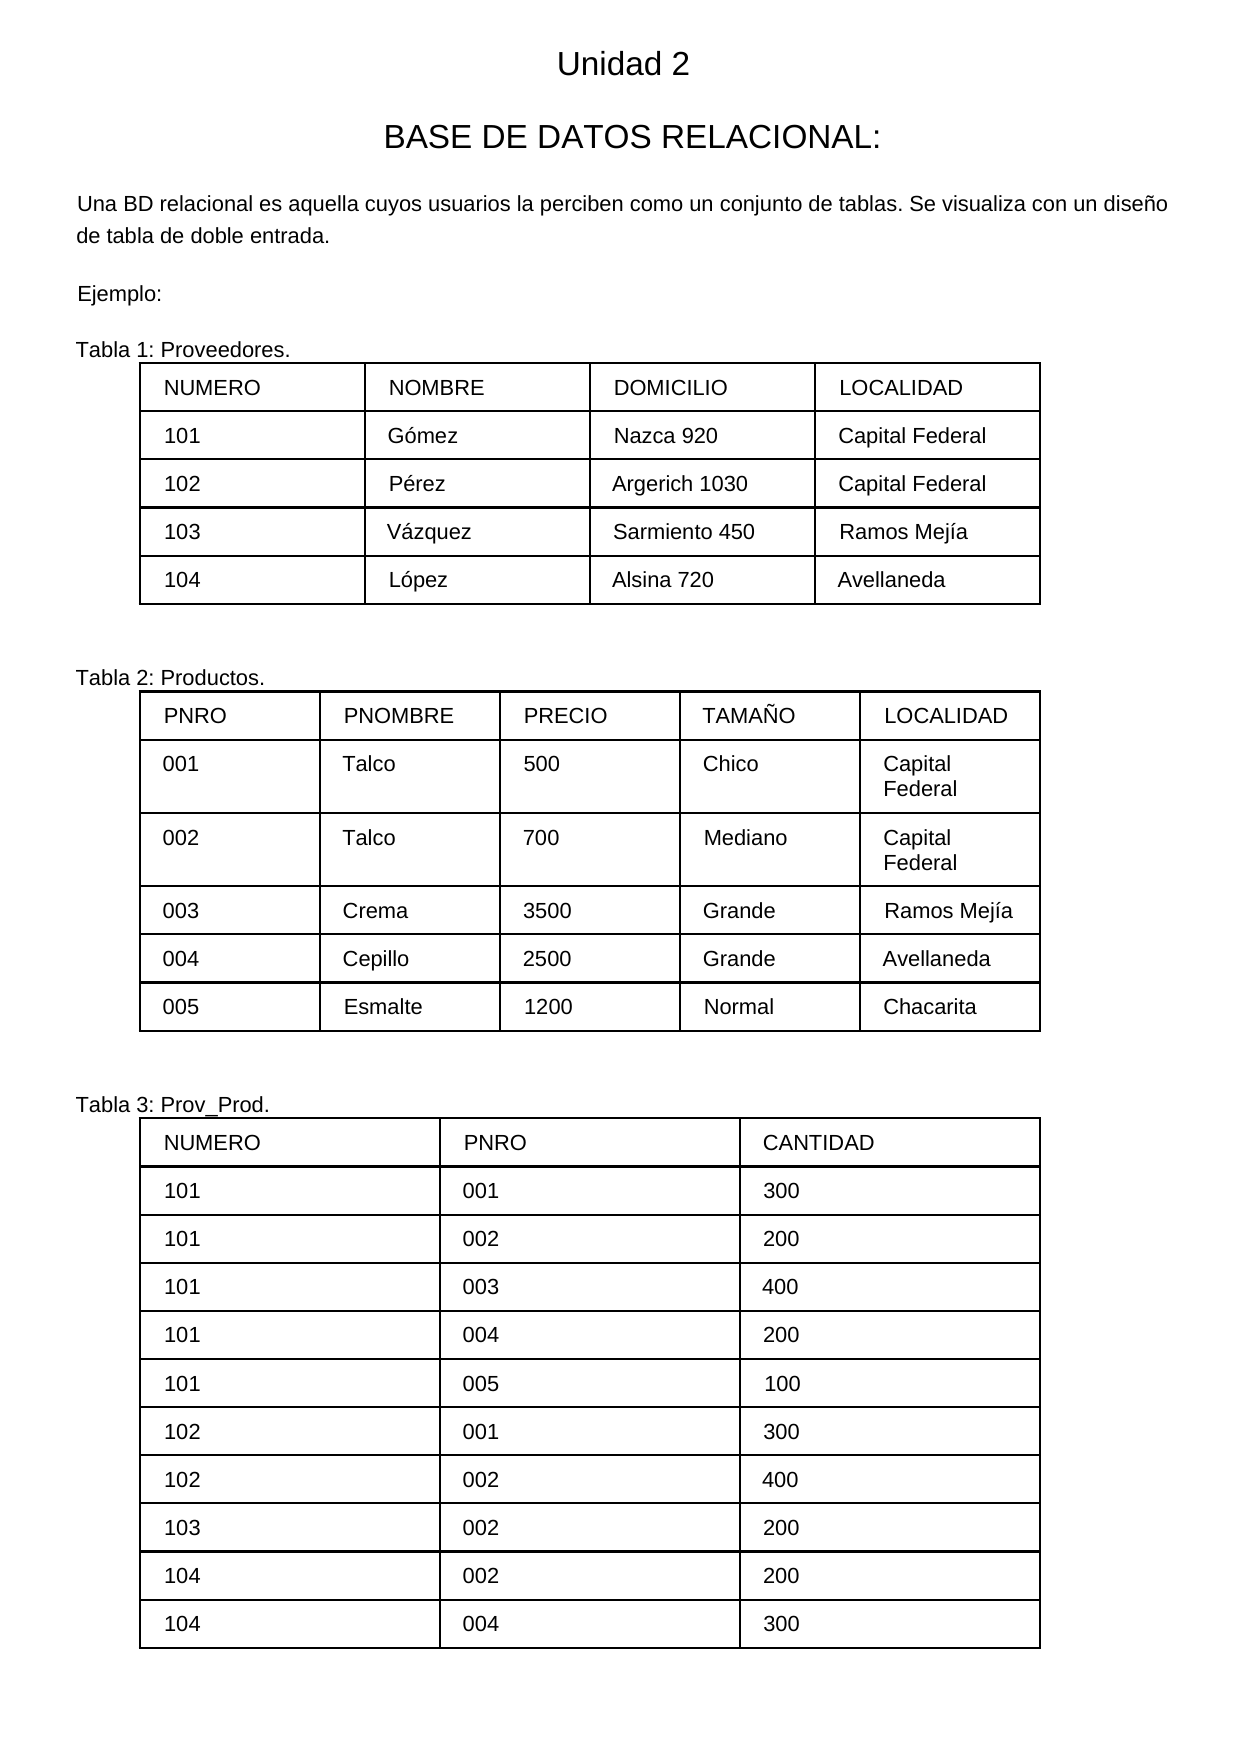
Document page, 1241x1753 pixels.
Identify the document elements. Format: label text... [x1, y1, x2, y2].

table_header PNRO [141, 693, 319, 738]
table_cell 104 [141, 1601, 439, 1647]
table_cell 002 [441, 1216, 739, 1262]
table_cell 200 [741, 1504, 1039, 1550]
table_cell Gómez [366, 412, 589, 458]
table_cell 004 [441, 1601, 739, 1647]
table_cell 002 [441, 1553, 739, 1598]
table_cell 101 [141, 1264, 439, 1310]
table_header LOCALIDAD [861, 693, 1039, 738]
table_cell 500 [501, 741, 679, 812]
table_cell 300 [741, 1601, 1039, 1647]
table_cell Crema [321, 887, 499, 933]
table_cell Grande [681, 935, 859, 981]
table_cell Chico [681, 741, 859, 812]
table_cell 200 [741, 1553, 1039, 1598]
table_cell 104 [141, 1553, 439, 1598]
table_cell Capital Federal [816, 460, 1039, 506]
table_cell Chacarita [861, 984, 1039, 1029]
text Unidad 2 [75, 44, 1172, 82]
table_header DOMICILIO [591, 364, 814, 410]
table_cell 2500 [501, 935, 679, 981]
table_cell Pérez [366, 460, 589, 506]
table_cell Esmalte [321, 984, 499, 1029]
table_cell Talco [321, 741, 499, 812]
table_cell 300 [741, 1168, 1039, 1213]
table_header TAMAÑO [681, 693, 859, 738]
table_header PNOMBRE [321, 693, 499, 738]
table_cell 200 [741, 1312, 1039, 1358]
table_cell Cepillo [321, 935, 499, 981]
table_cell 100 [741, 1360, 1039, 1406]
table_cell 101 [141, 1216, 439, 1262]
table_header CANTIDAD [741, 1119, 1039, 1165]
table_cell 300 [741, 1408, 1039, 1454]
table_cell Ramos Mejía [816, 509, 1039, 554]
table_cell 103 [141, 1504, 439, 1550]
table_cell 002 [141, 814, 319, 885]
table_cell López [366, 557, 589, 603]
table_cell 3500 [501, 887, 679, 933]
table_cell 101 [141, 1360, 439, 1406]
text Tabla 2: Productos. [75, 665, 1172, 690]
table_cell 004 [141, 935, 319, 981]
table_cell 1200 [501, 984, 679, 1029]
table_cell 005 [441, 1360, 739, 1406]
table_cell Nazca 920 [591, 412, 814, 458]
table_cell 400 [741, 1456, 1039, 1502]
table_cell Grande [681, 887, 859, 933]
table_cell 101 [141, 1312, 439, 1358]
text Ejemplo: [77, 280, 1172, 306]
table_header PNRO [441, 1119, 739, 1165]
table_cell 002 [441, 1456, 739, 1502]
table_cell Sarmiento 450 [591, 509, 814, 554]
text Una BD relacional es aquella cuyos usuarios la perciben como un conjunto de tablas. Se visualiza con un diseño de tabla de doble entrada. [76, 190, 1171, 248]
table_header NUMERO [141, 1119, 439, 1165]
table_header LOCALIDAD [816, 364, 1039, 410]
table_cell 101 [141, 412, 364, 458]
text Tabla 1: Proveedores. [75, 337, 1172, 362]
table_cell Vázquez [366, 509, 589, 554]
table_cell Ramos Mejía [861, 887, 1039, 933]
table_cell 102 [141, 460, 364, 506]
table_cell 200 [741, 1216, 1039, 1262]
table_header NUMERO [141, 364, 364, 410]
table_cell 004 [441, 1312, 739, 1358]
table_cell 104 [141, 557, 364, 603]
table_cell 003 [441, 1264, 739, 1310]
table_cell Talco [321, 814, 499, 885]
table_cell Avellaneda [861, 935, 1039, 981]
table_cell 005 [141, 984, 319, 1029]
table_cell 001 [441, 1168, 739, 1213]
text BASE DE DATOS RELACIONAL: [75, 118, 881, 156]
table_cell 003 [141, 887, 319, 933]
table_cell Capital Federal [861, 814, 1039, 885]
table_cell Capital Federal [816, 412, 1039, 458]
table_cell Mediano [681, 814, 859, 885]
table_cell Argerich 1030 [591, 460, 814, 506]
table_cell 102 [141, 1408, 439, 1454]
table_cell Normal [681, 984, 859, 1029]
table_cell 001 [141, 741, 319, 812]
table_cell Alsina 720 [591, 557, 814, 603]
table_header NOMBRE [366, 364, 589, 410]
text Tabla 3: Prov_Prod. [75, 1092, 1172, 1117]
table_cell Capital Federal [861, 741, 1039, 812]
table_cell 103 [141, 509, 364, 554]
table_header PRECIO [501, 693, 679, 738]
table_cell 102 [141, 1456, 439, 1502]
table_cell 700 [501, 814, 679, 885]
table_cell 001 [441, 1408, 739, 1454]
table_cell 400 [741, 1264, 1039, 1310]
table_cell Avellaneda [816, 557, 1039, 603]
table_cell 002 [441, 1504, 739, 1550]
table_cell 101 [141, 1168, 439, 1213]
